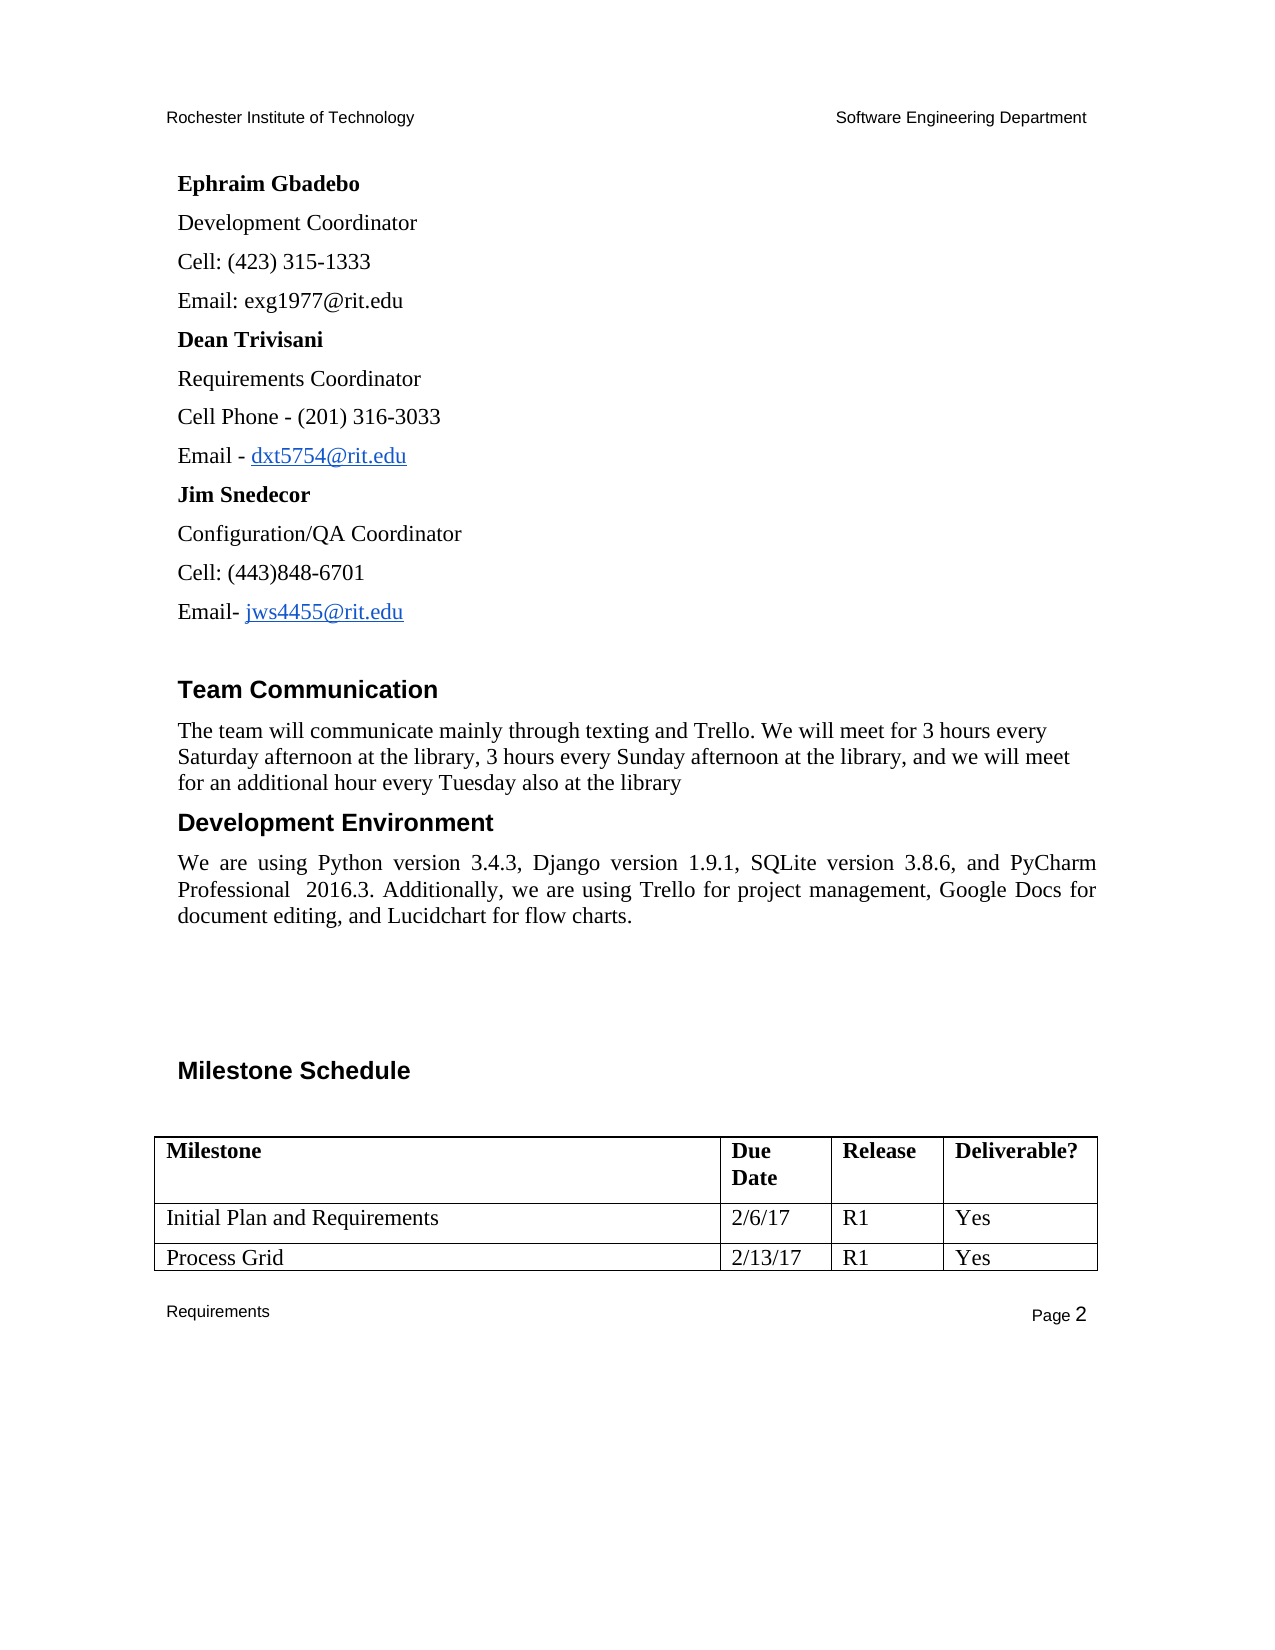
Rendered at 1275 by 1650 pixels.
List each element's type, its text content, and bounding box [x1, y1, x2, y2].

table_cell R1 [832, 1204, 943, 1242]
text The team will communicate mainly through texting and Trello. We will meet for 3 hours every Saturday afternoon at the library, 3 hours every Sunday afternoon at the library, and we will meet for an additional hour every Tuesday also at the library [177, 717, 1098, 796]
text Configuration/QA Coordinator [177, 520, 1098, 546]
text Cell Phone - (201) 316-3033 [177, 403, 1098, 430]
table_cell 2/6/17 [721, 1204, 831, 1242]
table_header Milestone [155, 1138, 720, 1203]
text Email- jws4455@rit.edu [177, 598, 1098, 624]
text We are using Python version 3.4.3, Django version 1.9.1, SQLite version 3.8.6, and PyCharm Professional 2016.3. Additionally, we are using Trello for project management, Google Docs for document editing, and Lucidchart for flow charts. [177, 849, 1098, 928]
text Email: exg1977@rit.edu [177, 287, 1098, 313]
text Email - dxt5754@rit.edu [177, 442, 1098, 469]
table_cell Process Grid [155, 1244, 720, 1270]
subtitle Team Communication [177, 675, 1098, 704]
text Cell: (423) 315-1333 [177, 248, 1098, 274]
table_header Due Date [721, 1138, 831, 1203]
text Development Coordinator [177, 209, 1098, 236]
text Cell: (443)848-6701 [177, 559, 1098, 585]
table_header Deliverable? [944, 1138, 1097, 1203]
subtitle Development Environment [177, 808, 1098, 837]
table_cell Initial Plan and Requirements [155, 1204, 720, 1242]
table_cell Yes [944, 1244, 1097, 1270]
table_cell R1 [832, 1244, 943, 1270]
table_header Release [832, 1138, 943, 1203]
table_cell Yes [944, 1204, 1097, 1242]
text Jim Snedecor [177, 481, 1098, 507]
text Dean Trivisani [177, 326, 1098, 352]
text Ephraim Gbadebo [177, 170, 1098, 197]
text Requirements Coordinator [177, 364, 1098, 391]
table_cell 2/13/17 [721, 1244, 831, 1270]
subtitle Milestone Schedule [177, 1056, 1098, 1085]
